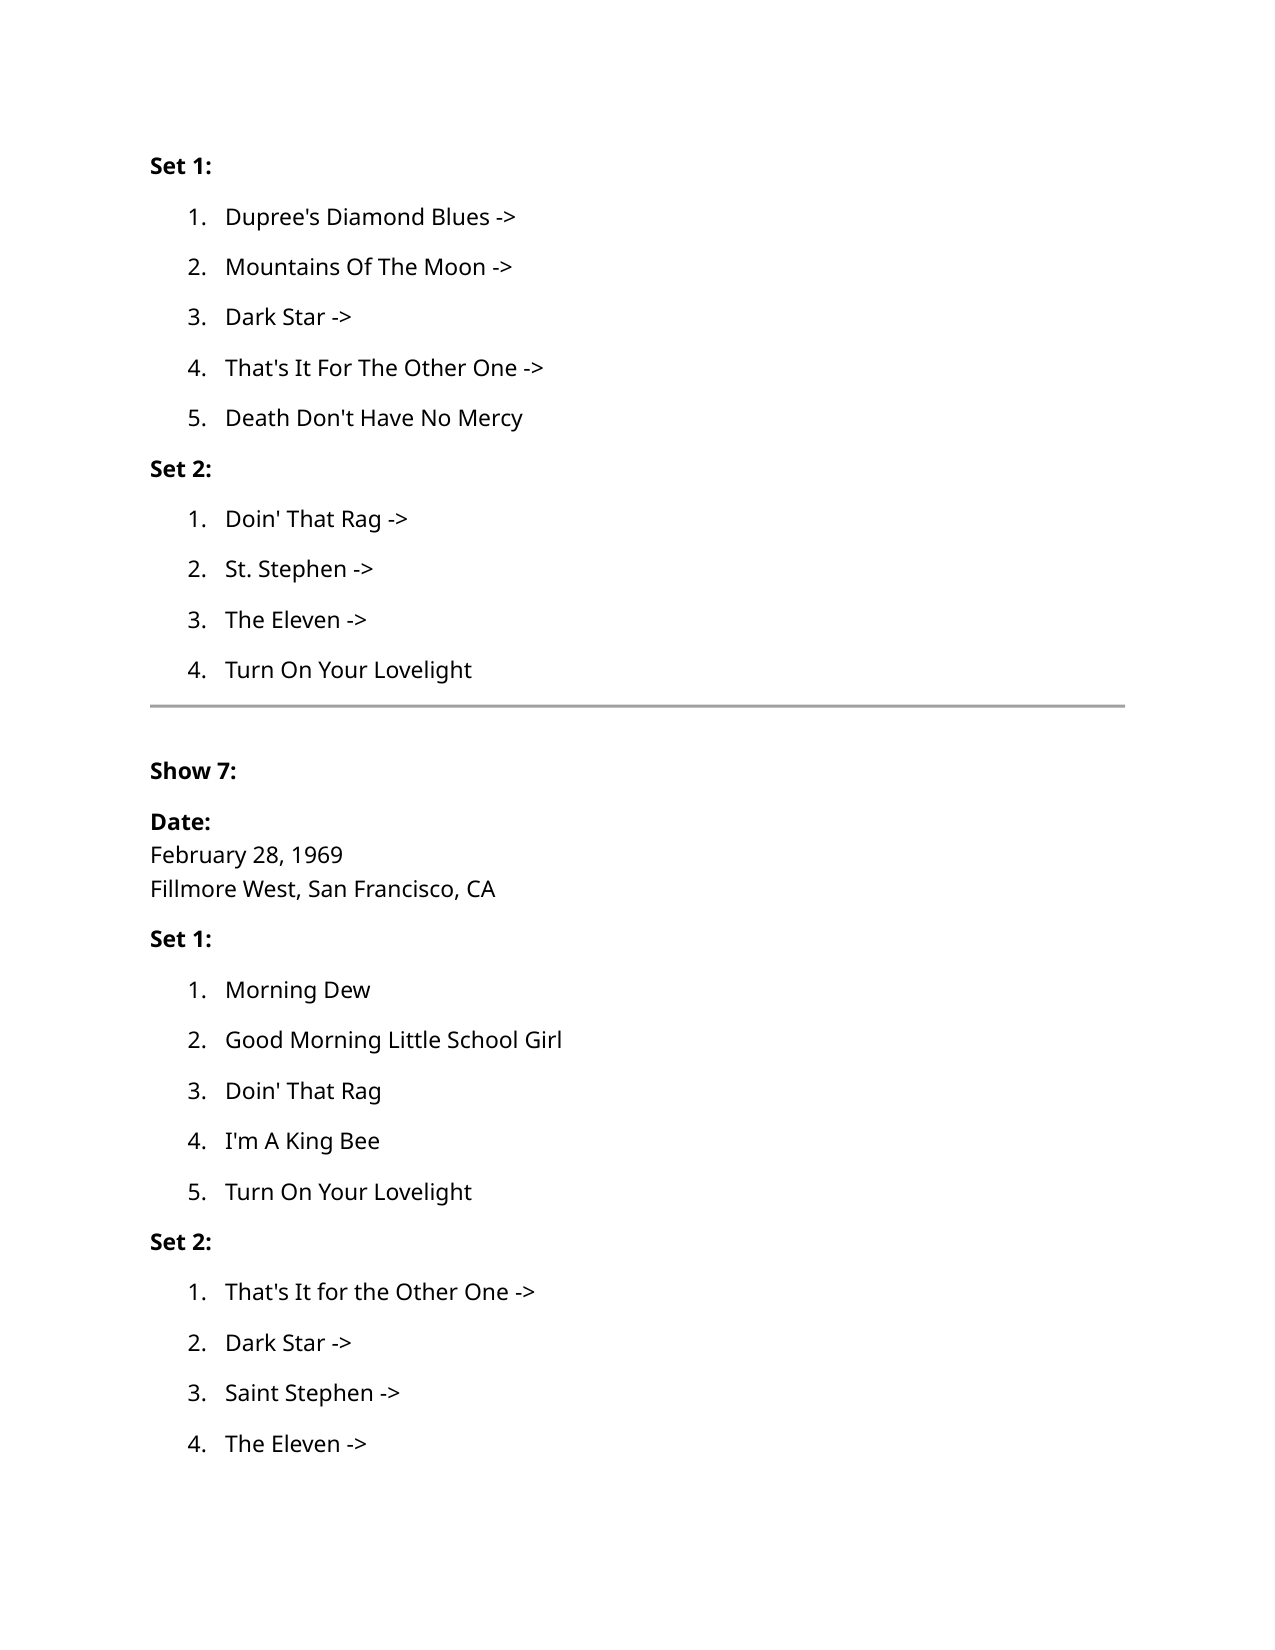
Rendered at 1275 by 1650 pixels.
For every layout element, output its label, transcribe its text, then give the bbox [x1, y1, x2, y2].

list Death Don't Have No Mercy [187, 402, 1125, 433]
text Set 2: [150, 1226, 1125, 1257]
list The Eleven -> [187, 604, 1125, 635]
list Good Morning Little School Girl [187, 1024, 1125, 1055]
list Dupree's Diamond Blues -> [187, 200, 1125, 232]
list Doin' That Rag [187, 1074, 1125, 1106]
list Dark Star -> [187, 301, 1125, 332]
list The Eleven -> [187, 1427, 1125, 1459]
list Morning Dew [187, 974, 1125, 1005]
list Mountains Of The Moon -> [187, 251, 1125, 282]
list Turn On Your Lovelight [187, 654, 1125, 685]
text Show 7: [150, 755, 1125, 786]
text Date: February 28, 1969 Fillmore West, San Francisco, CA [150, 805, 1125, 904]
list St. Stephen -> [187, 553, 1125, 584]
list That's It for the Other One -> [187, 1276, 1125, 1307]
list I'm A King Bee [187, 1125, 1125, 1156]
list Turn On Your Lovelight [187, 1175, 1125, 1207]
list Saint Stephen -> [187, 1377, 1125, 1408]
text Set 1: [150, 923, 1125, 954]
list Doin' That Rag -> [187, 503, 1125, 534]
list Dark Star -> [187, 1327, 1125, 1358]
text Set 1: [150, 150, 1125, 181]
list That's It For The Other One -> [187, 352, 1125, 383]
text Set 2: [150, 452, 1125, 484]
